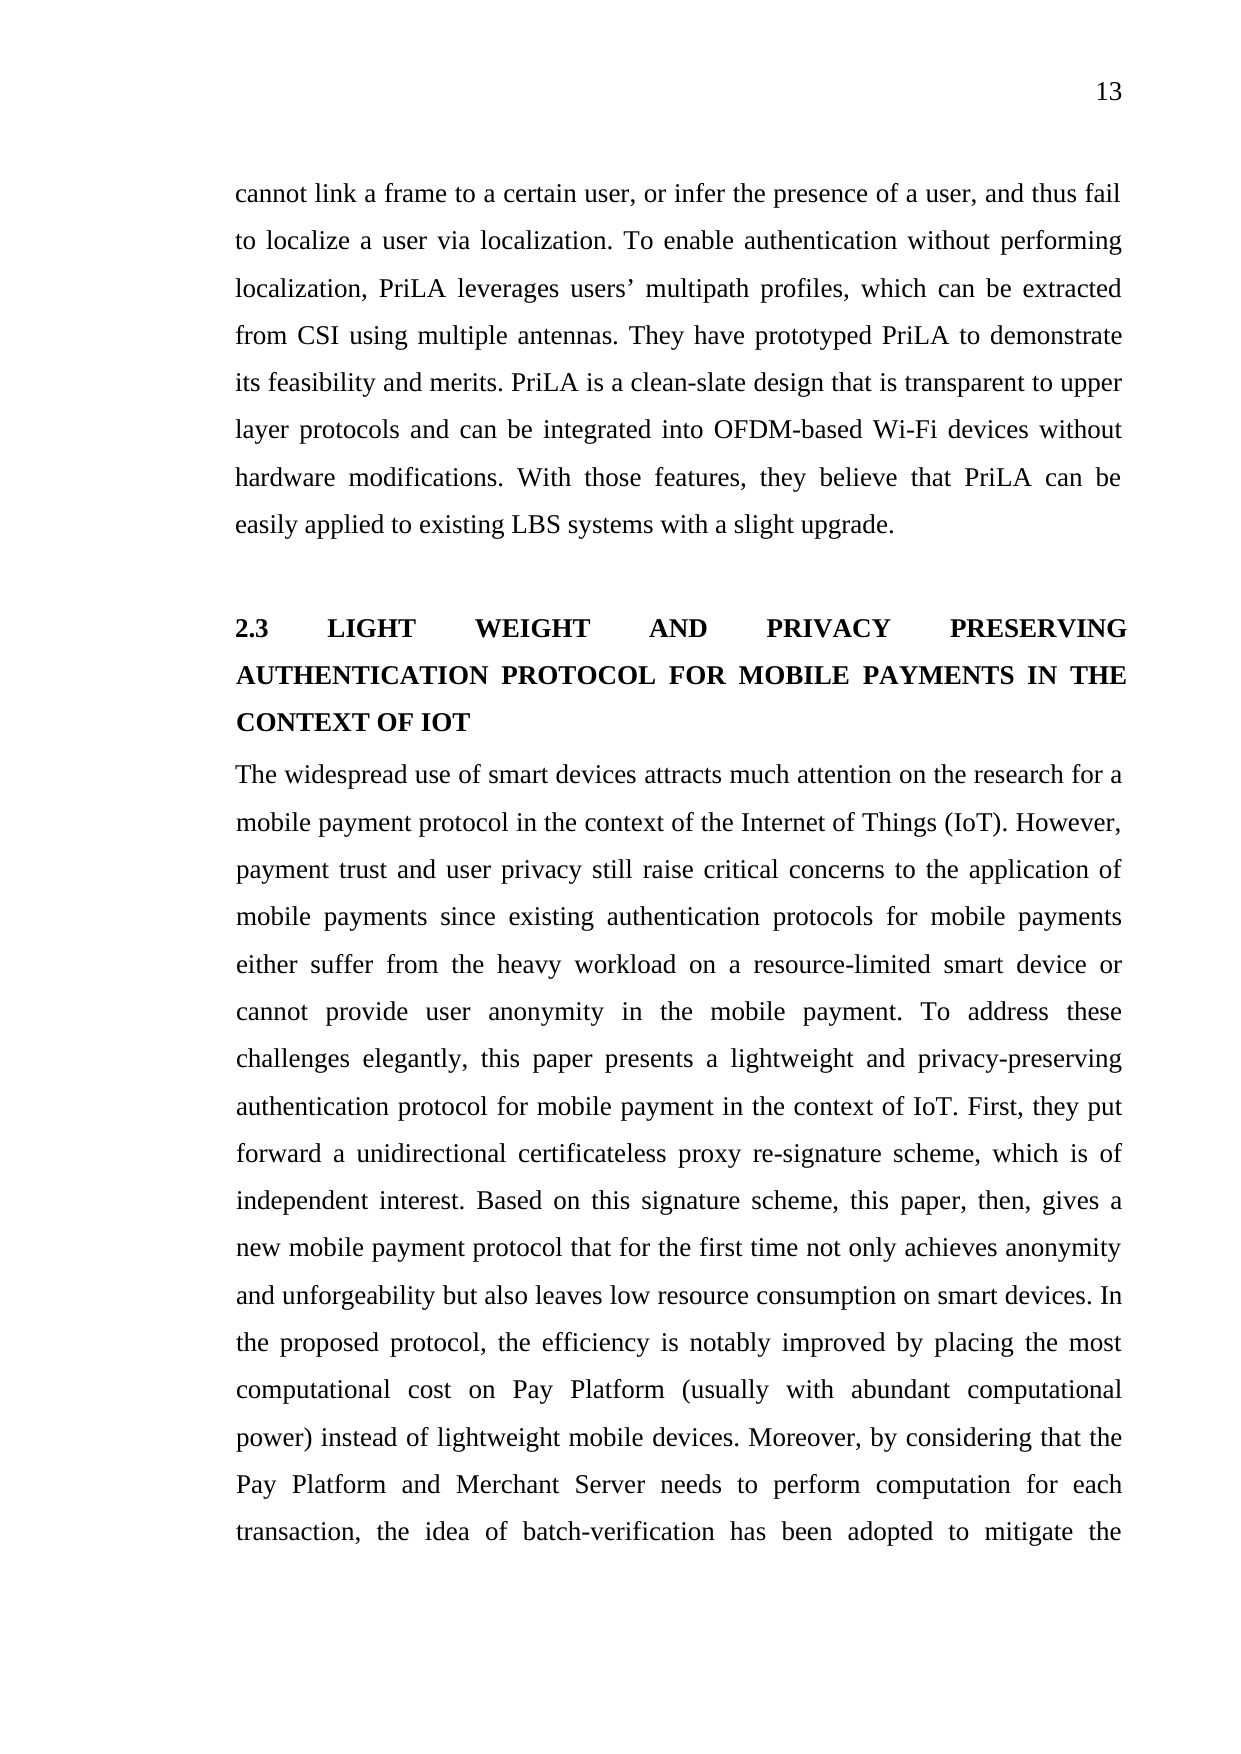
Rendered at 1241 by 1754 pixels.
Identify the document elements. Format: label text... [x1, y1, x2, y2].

subtitle 2.3 LIGHT WEIGHT AND PRIVACY PRESERVING AUTHENTICATION PROTOCOL FOR MOBILE PAYMENTS IN THE CONTEXT OF IOT [235, 612, 1128, 738]
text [235, 758, 1123, 1546]
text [235, 177, 1123, 539]
